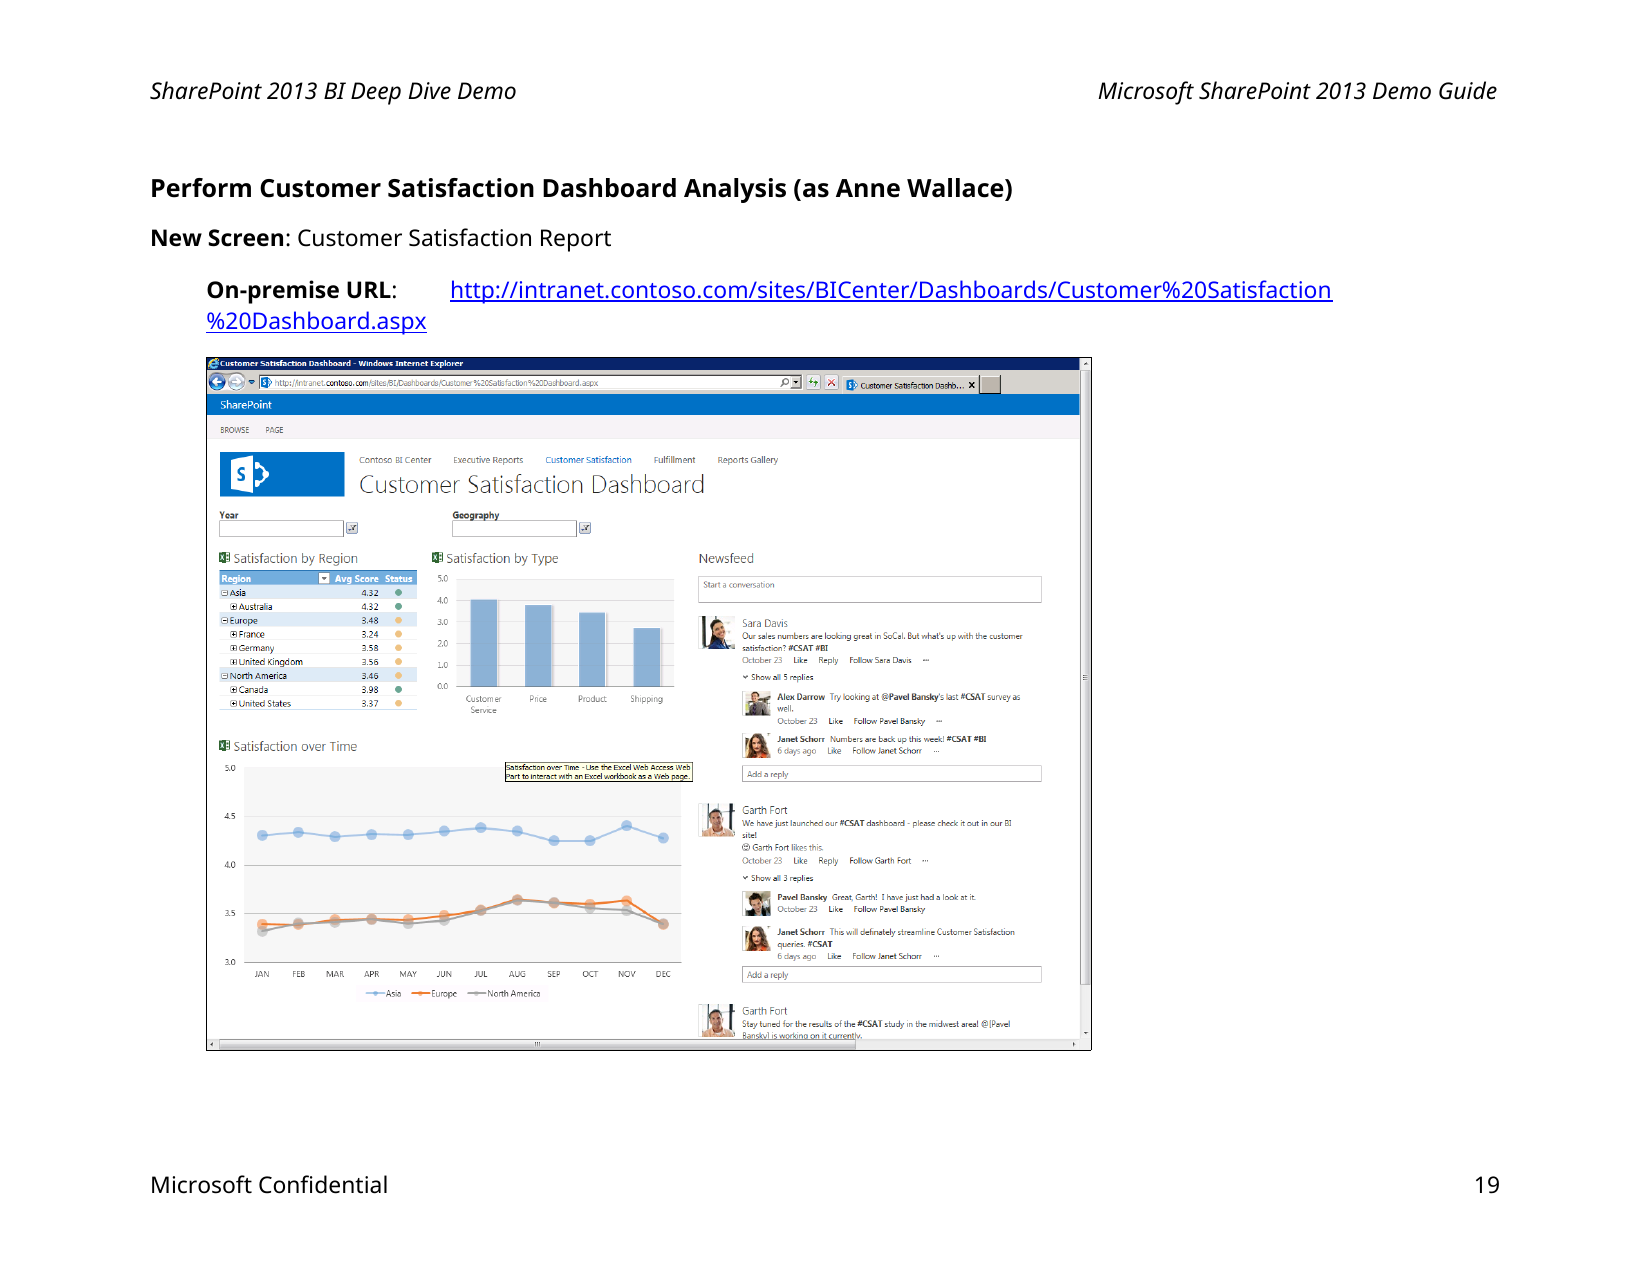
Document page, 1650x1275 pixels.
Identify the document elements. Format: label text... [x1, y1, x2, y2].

text New Screen: Customer Satisfaction Report [150, 222, 1500, 253]
picture [207, 358, 1091, 1050]
subtitle Perform Customer Satisfaction Dashboard Analysis (as Anne Wallace) [150, 171, 1500, 205]
text On-premise URL: http://intranet.contoso.com/sites/BICenter/Dashboards/Customer%20Satisfaction%20Dashboard.aspx [206, 274, 1500, 336]
